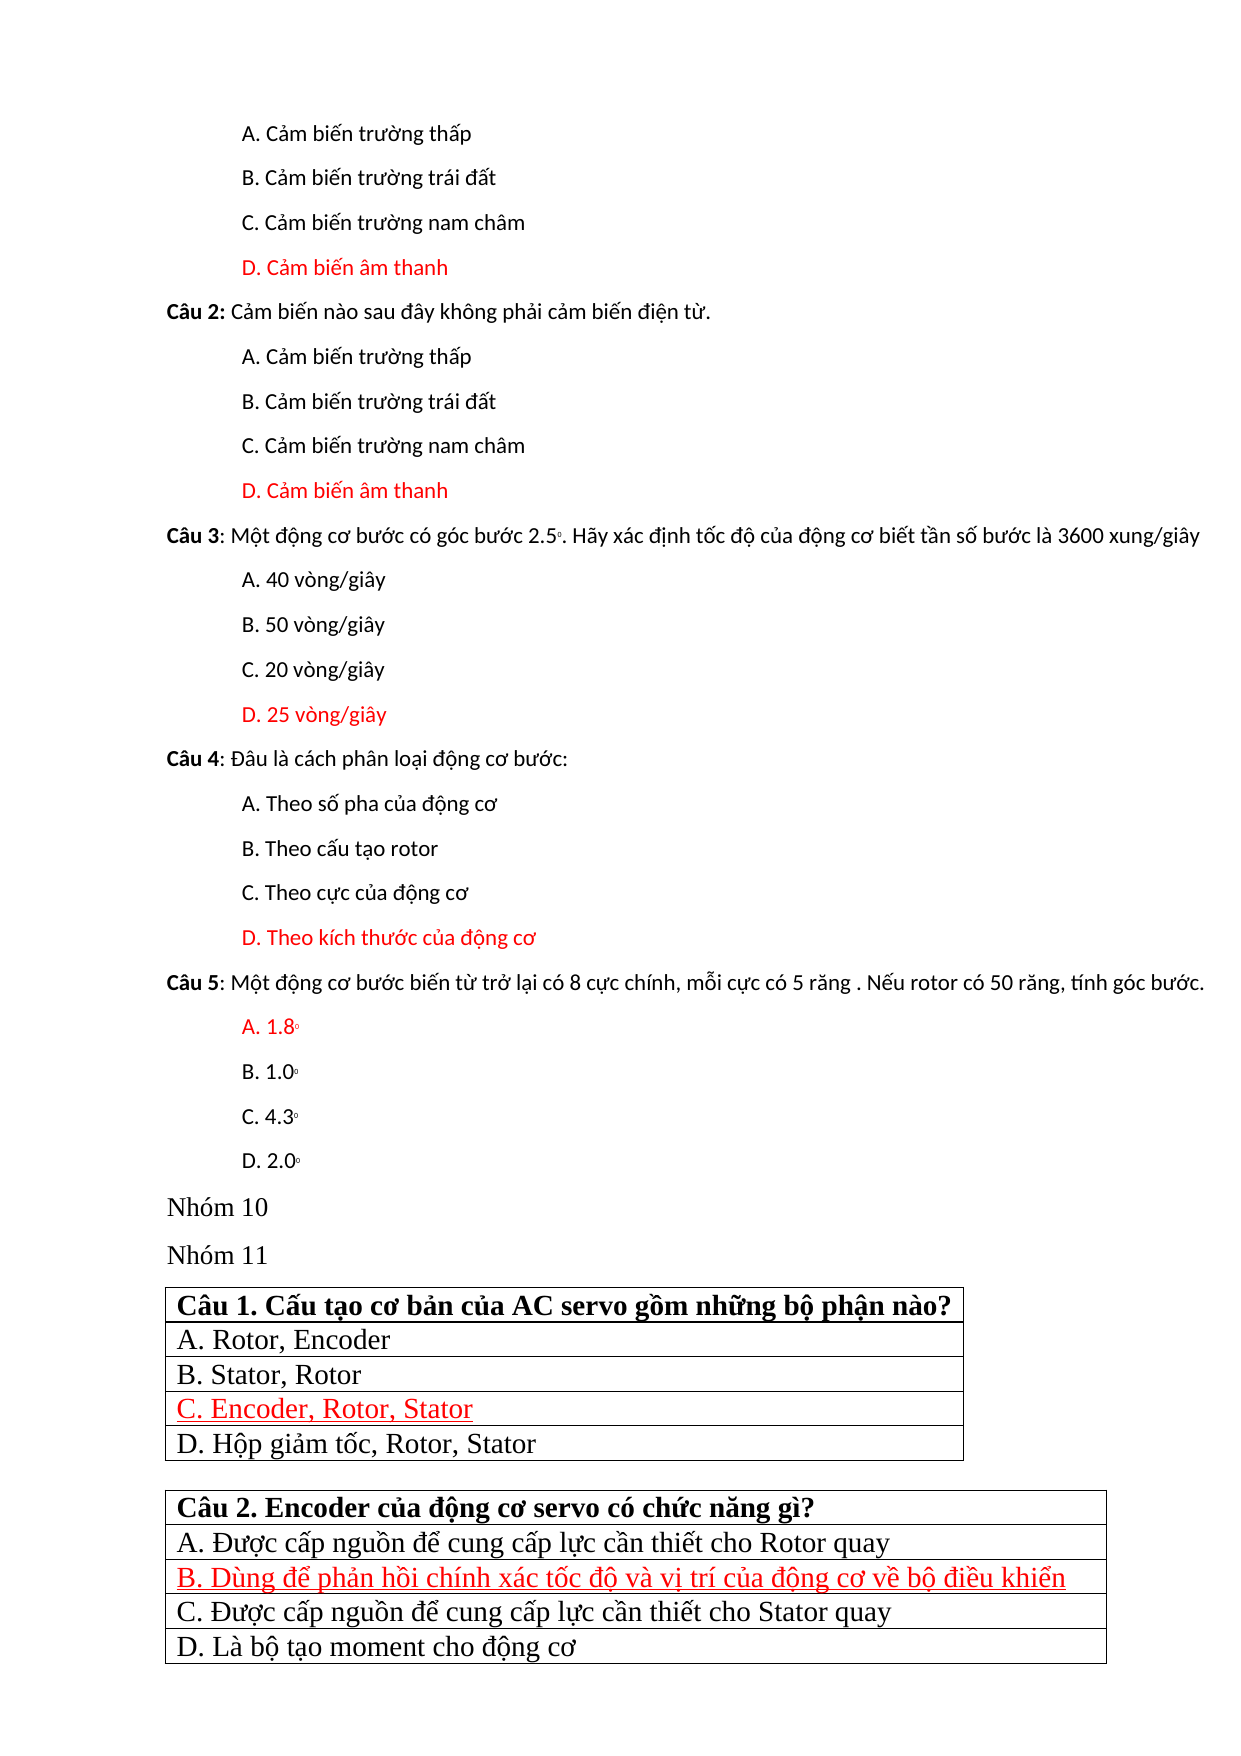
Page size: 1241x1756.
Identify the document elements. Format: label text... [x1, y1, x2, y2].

text Nhóm 10 [167, 1191, 1240, 1222]
text Câu 5: Một động cơ bước biến từ trở lại có 8 cực chính, mỗi cực có 5 răng . Nếu rotor có 50 răng, tính góc bước. [167, 968, 1240, 996]
table_cell B. Dùng để phản hồi chính xác tốc độ và vị trí của động cơ về bộ điều khiển [166, 1560, 1106, 1593]
text C. Theo cực của động cơ [204, 878, 1240, 906]
text C. 4.30 [204, 1102, 1240, 1130]
text D. Cảm biến âm thanh [204, 253, 1240, 281]
text Câu 2: Cảm biến nào sau đây không phải cảm biến điện từ. [167, 297, 1240, 326]
text C. Cảm biến trường nam châm [204, 432, 1240, 459]
text B. Cảm biến trường trái đất [204, 387, 1240, 415]
text C. 20 vòng/giây [204, 655, 1240, 683]
table_cell C. Encoder, Rotor, Stator [166, 1392, 963, 1425]
table_cell A. Rotor, Encoder [166, 1323, 963, 1356]
text B. Cảm biến trường trái đất [204, 163, 1240, 191]
text B. 1.00 [204, 1057, 1240, 1085]
text D. Cảm biến âm thanh [204, 476, 1240, 504]
table_cell C. Được cấp nguồn để cung cấp lực cần thiết cho Stator quay [166, 1594, 1106, 1628]
table_header Câu 2. Encoder của động cơ servo có chức năng gì? [166, 1491, 1106, 1524]
table_cell B. Stator, Rotor [166, 1357, 963, 1391]
text A. 40 vòng/giây [204, 566, 1240, 594]
table_cell D. Là bộ tạo moment cho động cơ [166, 1629, 1106, 1662]
text Câu 4: Đâu là cách phân loại động cơ bước: [167, 744, 1240, 772]
table_cell A. Được cấp nguồn để cung cấp lực cần thiết cho Rotor quay [166, 1525, 1106, 1559]
table_cell D. Hộp giảm tốc, Rotor, Stator [166, 1426, 963, 1460]
text B. Theo cấu tạo rotor [204, 834, 1240, 862]
text Nhóm 11 [167, 1239, 1240, 1270]
text D. Theo kích thước của động cơ [204, 923, 1240, 951]
text A. Theo số pha của động cơ [204, 789, 1240, 817]
text D. 25 vòng/giây [204, 700, 1240, 728]
text B. 50 vòng/giây [204, 610, 1240, 638]
text C. Cảm biến trường nam châm [204, 208, 1240, 236]
text A. Cảm biến trường thấp [204, 119, 1240, 147]
text Câu 3: Một động cơ bước có góc bước 2.50. Hãy xác định tốc độ của động cơ biết tần số bước là 3600 xung/giây [167, 521, 1240, 549]
text A. 1.80 [204, 1012, 1240, 1041]
text A. Cảm biến trường thấp [204, 342, 1240, 370]
text D. 2.00 [204, 1147, 1240, 1174]
table_header Câu 1. Cấu tạo cơ bản của AC servo gồm những bộ phận nào? [166, 1288, 963, 1321]
